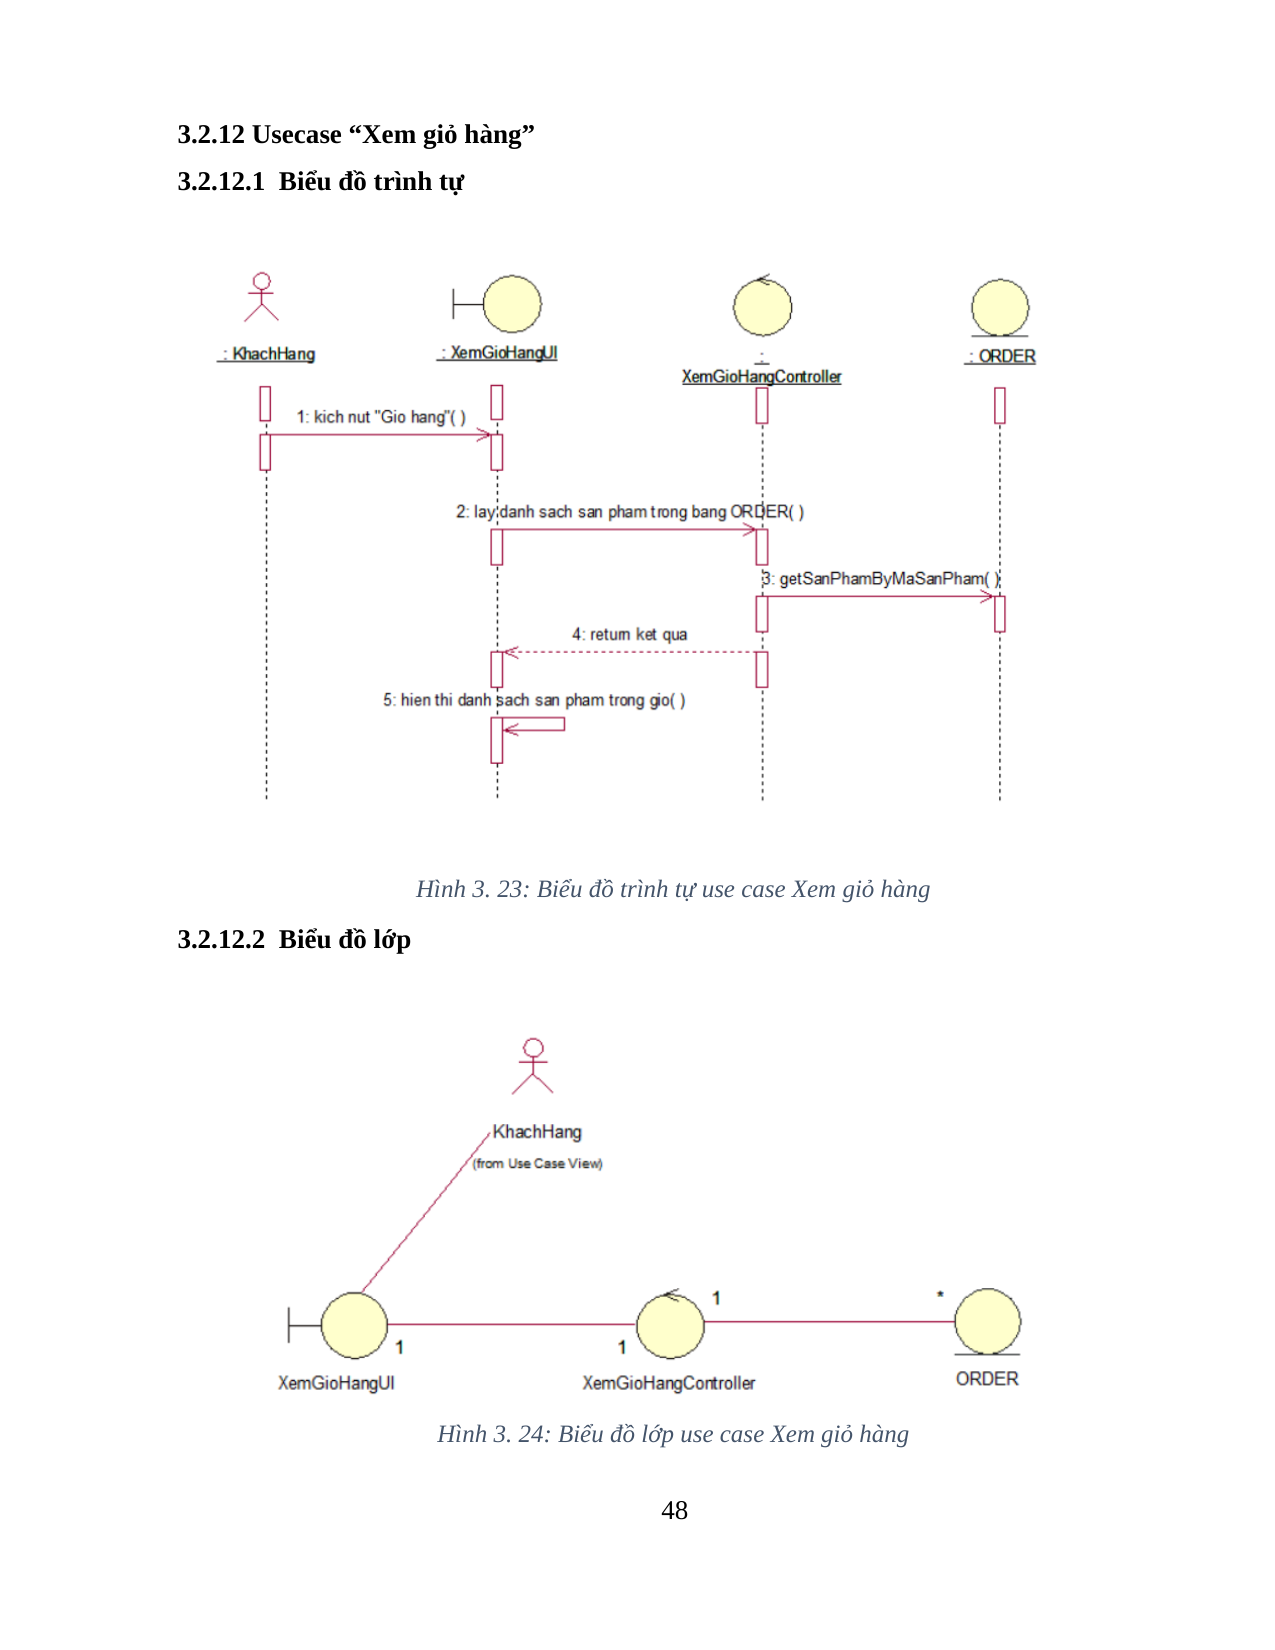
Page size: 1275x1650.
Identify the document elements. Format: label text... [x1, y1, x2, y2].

subtitle Biểu đồ lớp [177, 924, 1098, 955]
subtitle Biểu đồ trình tự [177, 165, 1098, 196]
text Hình 3. 23: Biểu đồ trình tự use case Xem giỏ hàng [177, 874, 1098, 903]
text Hình 3. 24: Biểu đồ lớp use case Xem giỏ hàng [177, 1419, 1098, 1448]
picture [177, 970, 1098, 1404]
subtitle Usecase “Xem giỏ hàng” [177, 118, 1098, 149]
picture [177, 211, 1098, 859]
